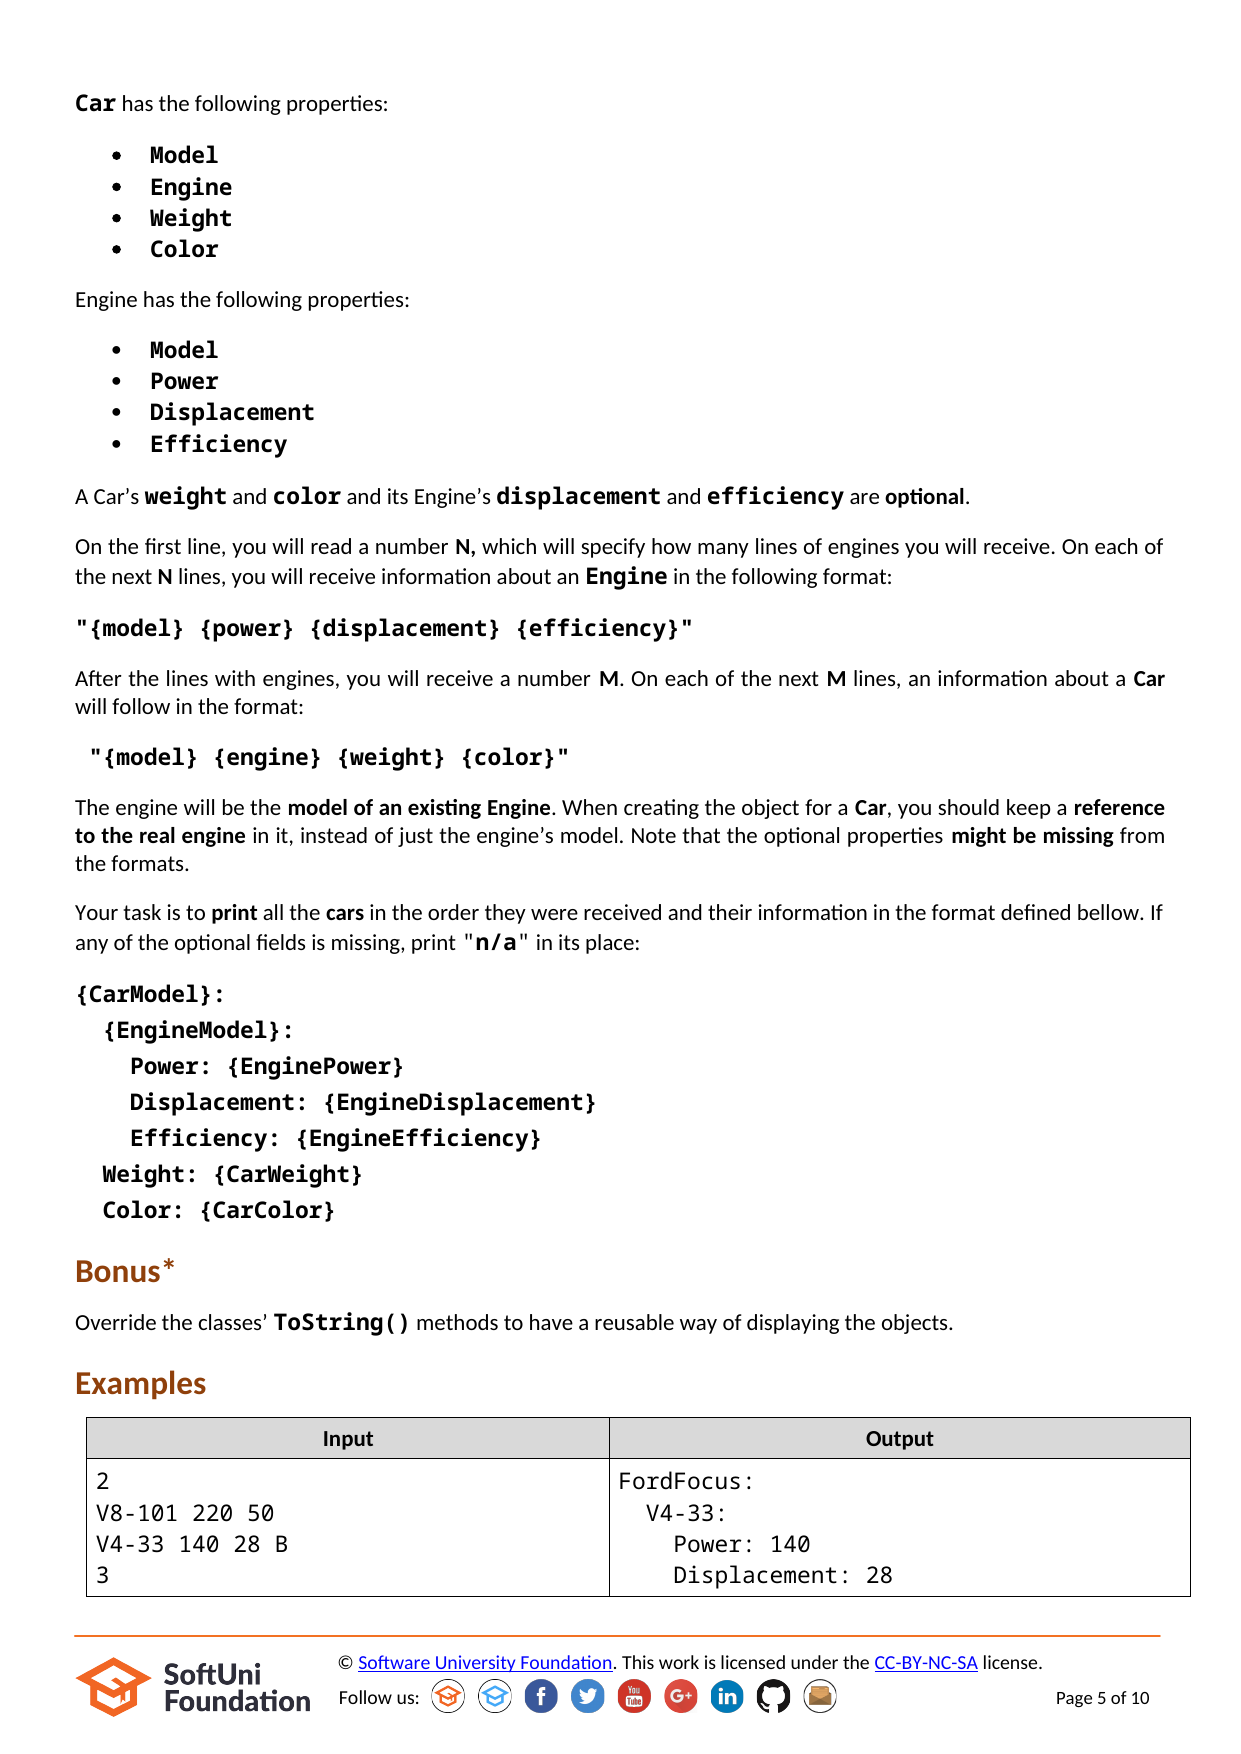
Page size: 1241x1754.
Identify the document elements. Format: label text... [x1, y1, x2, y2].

table_header Input [87, 1418, 609, 1458]
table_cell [87, 1459, 609, 1596]
picture [734, 1703, 744, 1713]
picture [524, 1679, 558, 1713]
list Model [112, 139, 1165, 170]
picture [617, 1679, 651, 1713]
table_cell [610, 1459, 1190, 1596]
text {CarModel}: {EngineModel}: Power: {EnginePower} Displacement: {EngineDisplacement} Efficiency: {EngineEfficiency} Weight: {CarWeight} Color: {CarColor} [75, 978, 1165, 1225]
picture [725, 1694, 736, 1704]
picture [478, 1679, 512, 1713]
text After the lines with engines, you will receive a number M. On each of the next M lines, an information about a Car will follow in the format: [75, 664, 1165, 720]
picture [431, 1679, 465, 1713]
text A Car’s weight and color and its Engine’s displacement and efficiency are optional. [75, 480, 1165, 511]
picture [75, 1657, 310, 1717]
text The engine will be the model of an existing Engine. When creating the object for a Car, you should keep a reference to the real engine in it, instead of just the engine’s model. Note that the optional properties might be missing from the formats. [75, 793, 1165, 877]
picture [756, 1679, 790, 1713]
picture [734, 1680, 744, 1690]
list Engine [112, 170, 1165, 202]
list Color [112, 233, 1165, 264]
picture [711, 1705, 720, 1713]
subtitle Bonus* [75, 1250, 1165, 1291]
subtitle Examples [75, 1362, 1165, 1403]
text "{model} {power} {displacement} {efficiency}" [75, 612, 1165, 643]
list Power [112, 365, 1165, 396]
list Weight [112, 202, 1165, 233]
text Engine has the following properties: [75, 285, 1165, 313]
picture [571, 1679, 605, 1713]
picture [711, 1680, 720, 1688]
picture [803, 1679, 837, 1713]
list Efficiency [112, 428, 1165, 459]
text "{model} {engine} {weight} {color}" [75, 741, 1165, 772]
text Your task is to print all the cars in the order they were received and their information in the format defined bellow. If any of the optional fields is missing, print "n/a" in its place: [75, 898, 1165, 957]
text On the first line, you will read a number N, which will specify how many lines of engines you will receive. On each of the next N lines, you will receive information about an Engine in the following format: [75, 532, 1165, 591]
list Model [112, 334, 1165, 365]
text Override the classes’ ToString() methods to have a reusable way of displaying the objects. [75, 1305, 1165, 1337]
list Displacement [112, 396, 1165, 428]
text Car has the following properties: [75, 87, 1165, 118]
picture [664, 1679, 698, 1713]
table_header Output [610, 1418, 1190, 1458]
